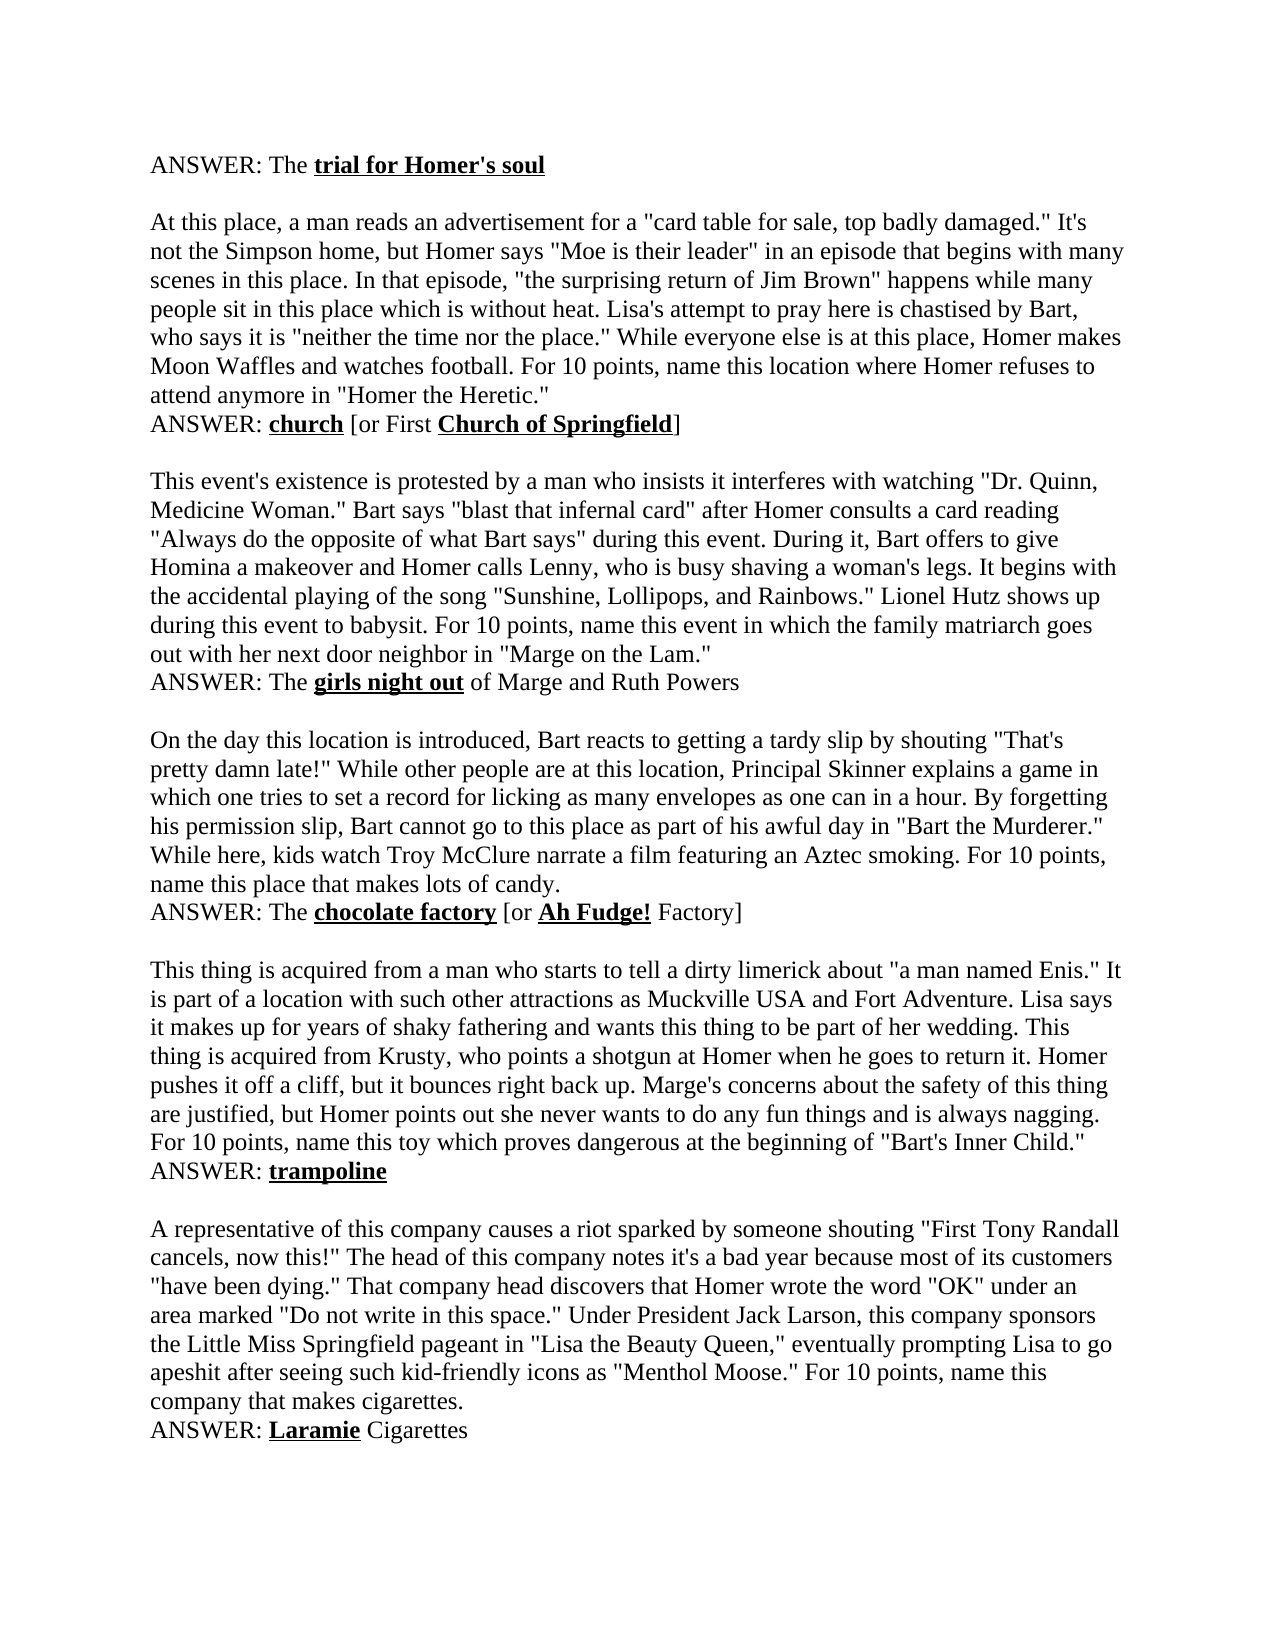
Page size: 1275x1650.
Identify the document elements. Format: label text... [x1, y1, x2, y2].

text This thing is acquired from a man who starts to tell a dirty limerick about "a man named Enis." It is part of a location with such other attractions as Muckville USA and Fort Adventure. Lisa says it makes up for years of shaky fathering and wants this thing to be part of her wedding. This thing is acquired from Krusty, who points a shotgun at Homer when he goes to return it. Homer pushes it off a cliff, but it bounces right back up. Marge's concerns about the safety of this thing are justified, but Homer points out she never wants to do any fun things and is always nagging. For 10 points, name this toy which proves dangerous at the beginning of "Bart's Inner Child." [150, 955, 1125, 1156]
text ANSWER: The chocolate factory [or Ah Fudge! Factory] [150, 897, 1125, 926]
text A representative of this company causes a riot sparked by someone shouting "First Tony Randall cancels, now this!" The head of this company notes it's a bad year because most of its customers "have been dying." That company head discovers that Homer wrote the word "OK" under an area marked "Do not write in this space." Under President Jack Larson, this company sponsors the Little Miss Springfield pageant in "Lisa the Beauty Queen," eventually prompting Lisa to go apeshit after seeing such kid-friendly icons as "Menthol Moose." For 10 points, name this company that makes cigarettes. [150, 1214, 1125, 1415]
text On the day this location is introduced, Bart reacts to getting a tardy slip by shouting "That's pretty damn late!" While other people are at this location, Principal Skinner explains a game in which one tries to set a record for licking as many envelopes as one can in a hour. By forgetting his permission slip, Bart cannot go to this place as part of his awful day in "Bart the Murderer." While here, kids watch Troy McClure narrate a film featuring an Aztec smoking. For 10 points, name this place that makes lots of candy. [150, 725, 1125, 897]
text This event's existence is protested by a man who insists it interferes with watching "Dr. Quinn, Medicine Woman." Bart says "blast that infernal card" after Homer consults a card reading "Always do the opposite of what Bart says" during this event. During it, Bart offers to give Homina a makeover and Homer calls Lenny, who is busy shaving a woman's legs. It begins with the accidental playing of the song "Sunshine, Lollipops, and Rainbows." Lionel Hutz shows up during this event to babysit. For 10 points, name this event in which the family matriarch goes out with her next door neighbor in "Marge on the Lam." [150, 466, 1125, 667]
text ANSWER: church [or First Church of Springfield] [150, 409, 1125, 437]
text ANSWER: trampoline [150, 1156, 1125, 1185]
text At this place, a man reads an advertisement for a "card table for sale, top badly damaged." It's not the Simpson home, but Homer says "Moe is their leader" in an episode that begins with many scenes in this place. In that episode, "the surprising return of Jim Brown" happens while many people sit in this place which is without heat. Lisa's attempt to pray here is chastised by Bart, who says it is "neither the time nor the place." While everyone else is at this place, Homer makes Moon Waffles and watches football. For 10 points, name this location where Homer refuses to attend anymore in "Homer the Heretic." [150, 207, 1125, 409]
text ANSWER: The trial for Homer's soul [150, 150, 1125, 179]
text ANSWER: Laramie Cigarettes [150, 1415, 1125, 1444]
text ANSWER: The girls night out of Marge and Ruth Powers [150, 667, 1125, 696]
